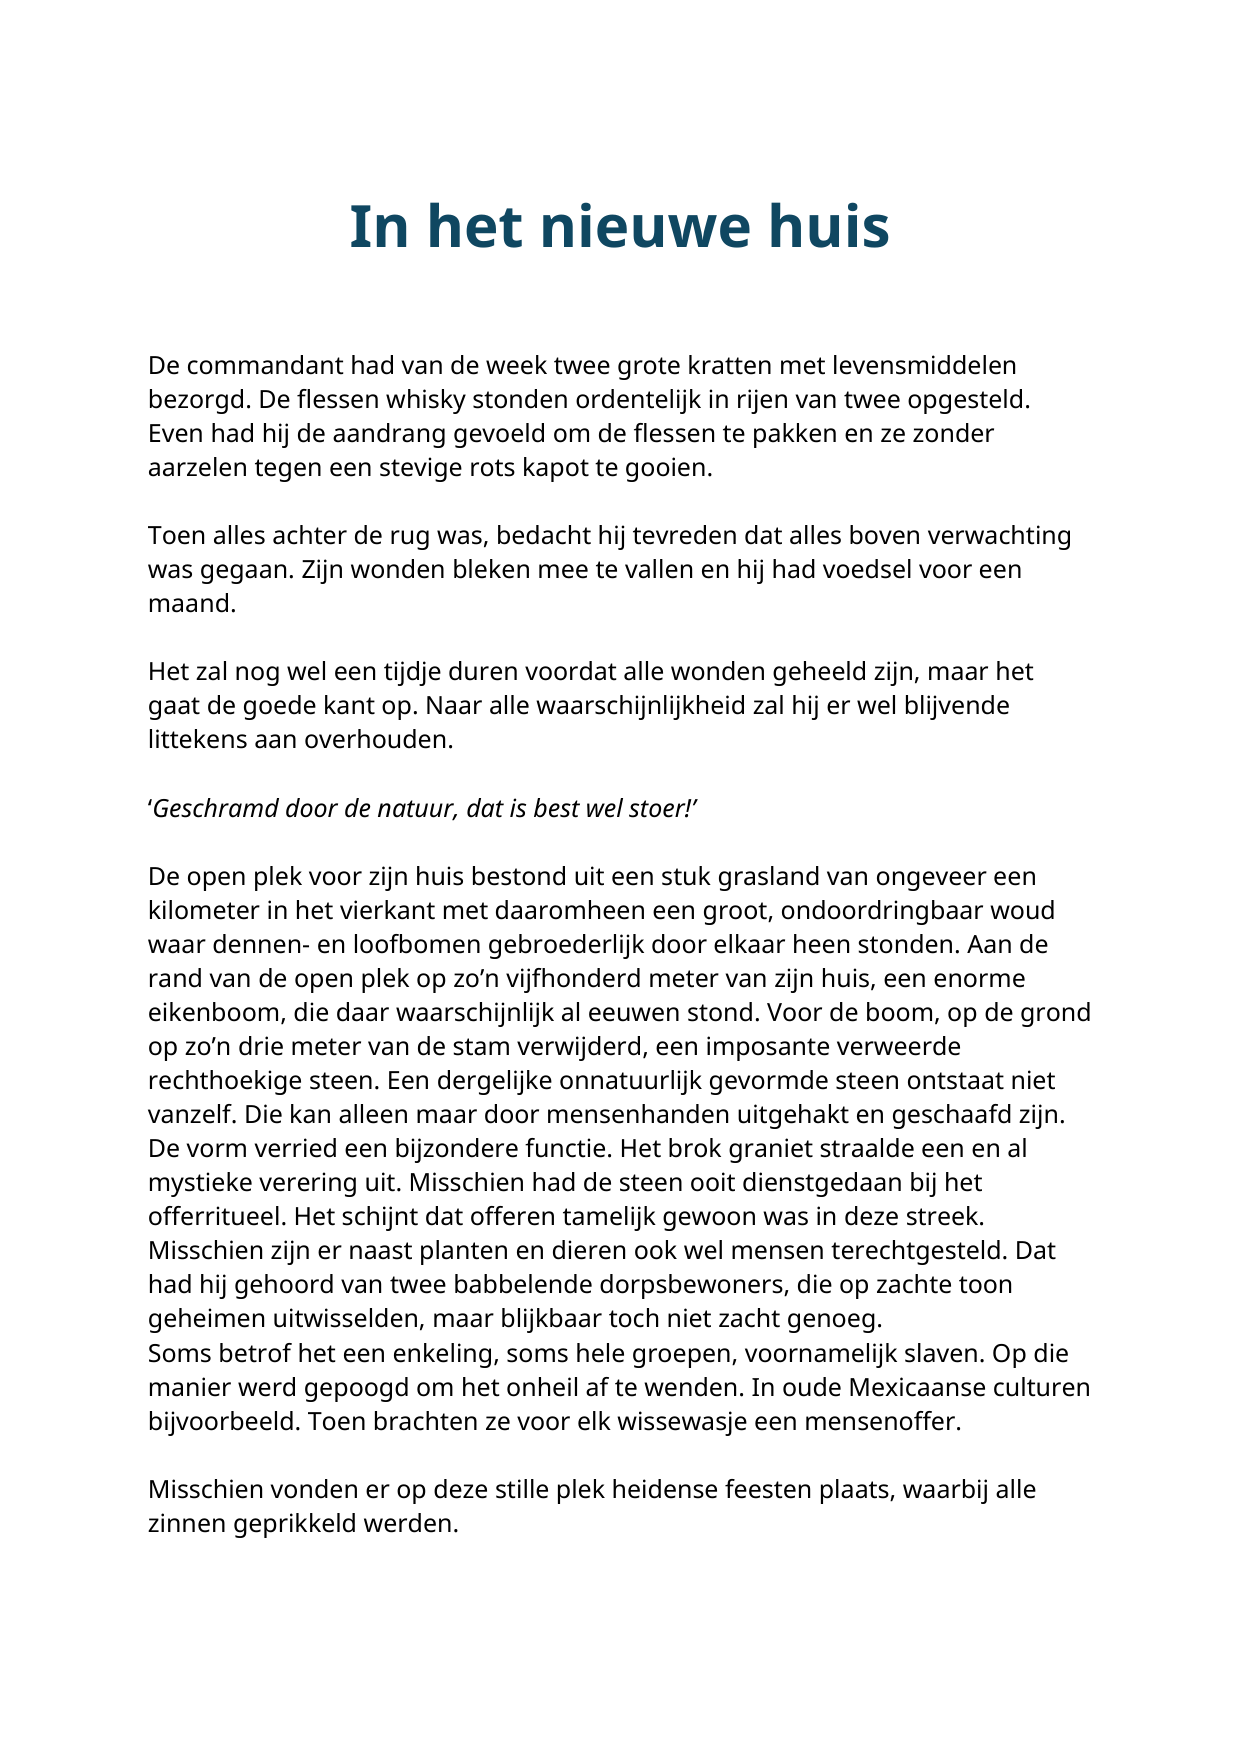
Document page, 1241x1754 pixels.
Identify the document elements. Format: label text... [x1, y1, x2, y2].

text De commandant had van de week twee grote kratten met levensmiddelen bezorgd. De flessen whisky stonden ordentelijk in rijen van twee opgesteld. Even had hij de aandrang gevoeld om de flessen te pakken en ze zonder aarzelen tegen een stevige rots kapot te gooien. [148, 347, 1093, 484]
text Misschien vonden er op deze stille plek heidense feesten plaats, waarbij alle zinnen geprikkeld werden. [148, 1471, 1093, 1539]
text De open plek voor zijn huis bestond uit een stuk grasland van ongeveer een kilometer in het vierkant met daaromheen een groot, ondoordringbaar woud waar dennen- en loofbomen gebroederlijk door elkaar heen stonden. Aan de rand van de open plek op zo’n vijfhonderd meter van zijn huis, een enorme eikenboom, die daar waarschijnlijk al eeuwen stond. Voor de boom, op de grond op zo’n drie meter van de stam verwijderd, een imposante verweerde rechthoekige steen. Een dergelijke onnatuurlijk gevormde steen ontstaat niet vanzelf. Die kan alleen maar door mensenhanden uitgehakt en geschaafd zijn. De vorm verried een bijzondere functie. Het brok graniet straalde een en al mystieke verering uit. Misschien had de steen ooit dienstgedaan bij het offerritueel. Het schijnt dat offeren tamelijk gewoon was in deze streek. Misschien zijn er naast planten en dieren ook wel mensen terechtgesteld. Dat had hij gehoord van twee babbelende dorpsbewoners, die op zachte toon geheimen uitwisselden, maar blijkbaar toch niet zacht genoeg. [148, 858, 1093, 1335]
text ‘Geschramd door de natuur, dat is best wel stoer!’ [148, 790, 1093, 824]
text Soms betrof het een enkeling, soms hele groepen, voornamelijk slaven. Op die manier werd gepoogd om het onheil af te wenden. In oude Mexicaanse culturen bijvoorbeeld. Toen brachten ze voor elk wissewasje een mensenoffer. [148, 1335, 1093, 1437]
text Het zal nog wel een tijdje duren voordat alle wonden geheeld zijn, maar het gaat de goede kant op. Naar alle waarschijnlijkheid zal hij er wel blijvende littekens aan overhouden. [148, 654, 1093, 756]
subtitle In het nieuwe huis [148, 185, 1093, 264]
text Toen alles achter de rug was, bedacht hij tevreden dat alles boven verwachting was gegaan. Zijn wonden bleken mee te vallen en hij had voedsel voor een maand. [148, 518, 1093, 620]
